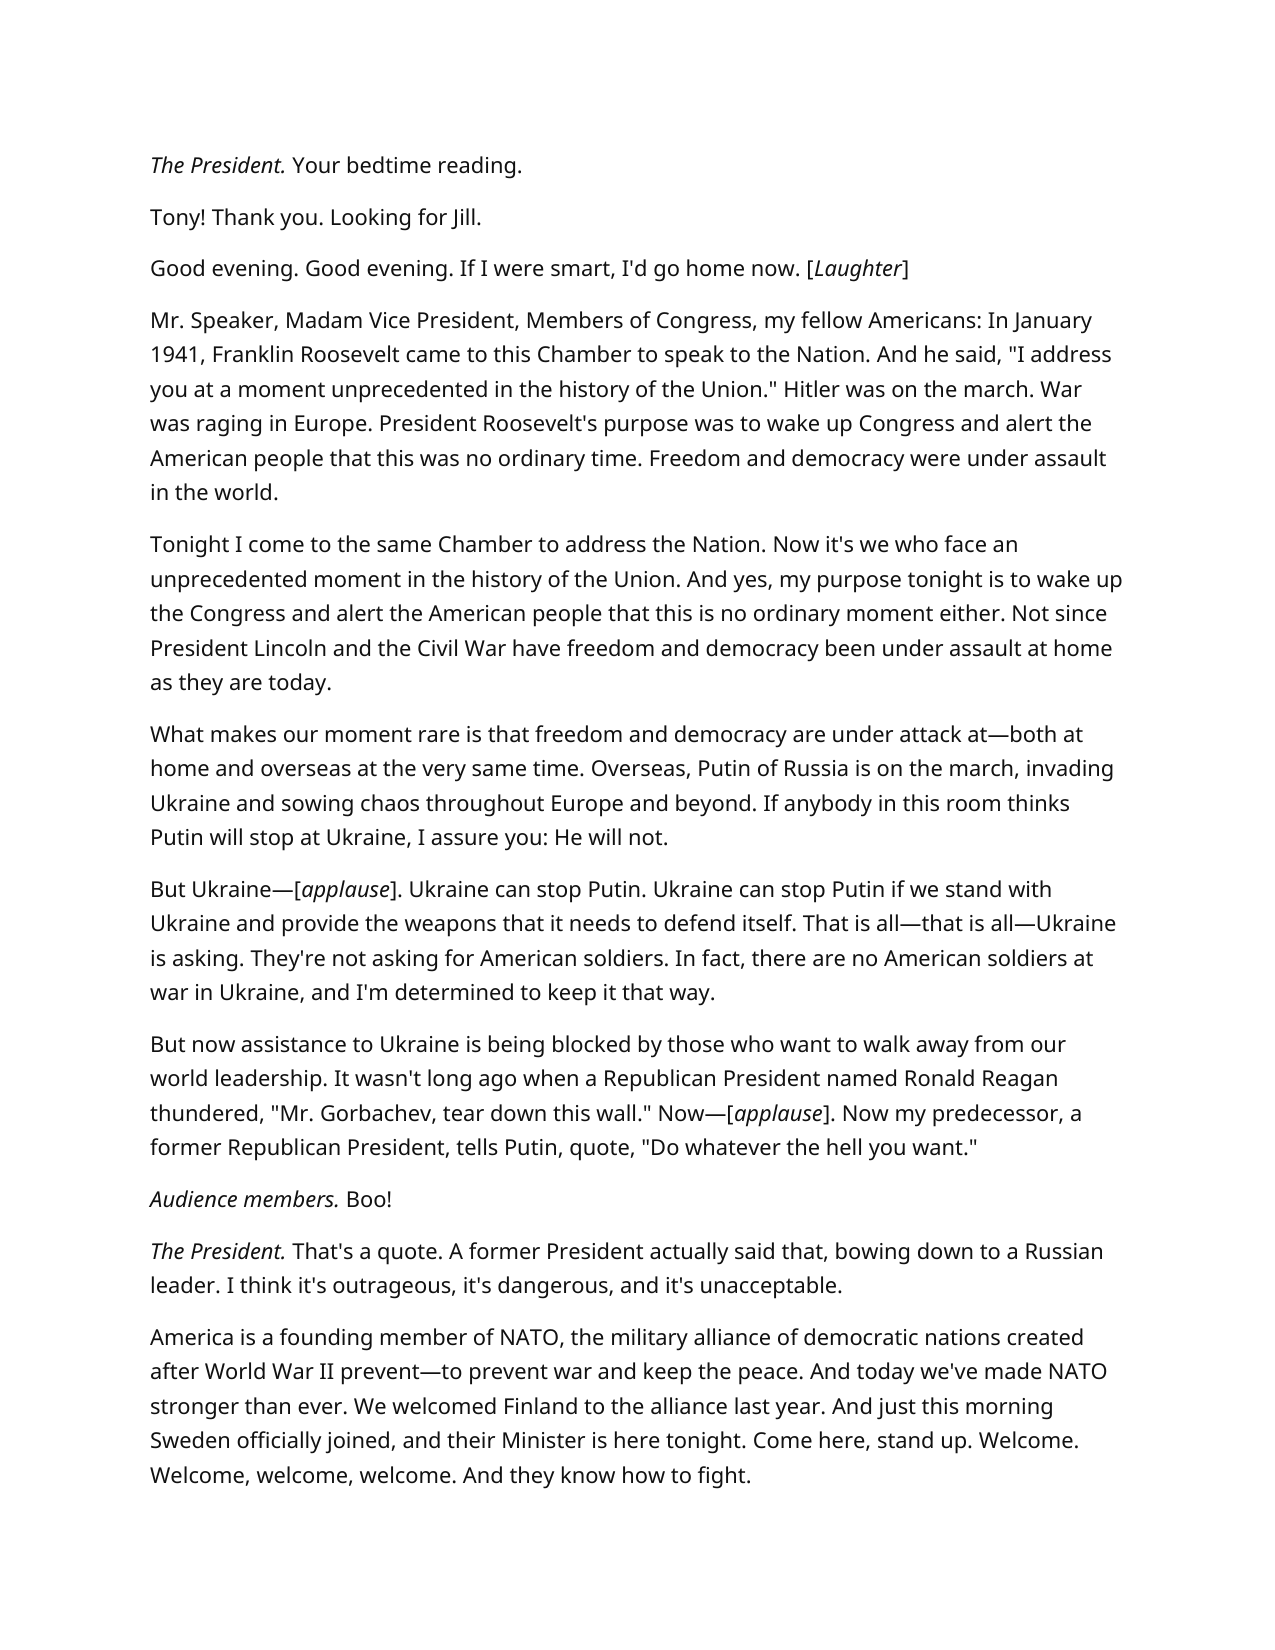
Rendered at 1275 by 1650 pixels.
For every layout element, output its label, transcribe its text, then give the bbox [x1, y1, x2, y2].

text Good evening. Good evening. If I were smart, I'd go home now. [Laughter] [150, 253, 1125, 283]
text But now assistance to Ukraine is being blocked by those who want to walk away from our world leadership. It wasn't long ago when a Republican President named Ronald Reagan thundered, "Mr. Gorbachev, tear down this wall." Now—[applause]. Now my predecessor, a former Republican President, tells Putin, quote, "Do whatever the hell you want." [150, 1029, 1125, 1162]
text Mr. Speaker, Madam Vice President, Members of Congress, my fellow Americans: In January 1941, Franklin Roosevelt came to this Chamber to speak to the Nation. And he said, "I address you at a moment unprecedented in the history of the Union." Hitler was on the march. War was raging in Europe. President Roosevelt's purpose was to wake up Congress and alert the American people that this was no ordinary time. Freedom and democracy were under assault in the world. [150, 305, 1125, 507]
text What makes our moment rare is that freedom and democracy are under attack at—both at home and overseas at the very same time. Overseas, Putin of Russia is on the march, invading Ukraine and sowing chaos throughout Europe and beyond. If anybody in this room thinks Putin will stop at Ukraine, I assure you: He will not. [150, 719, 1125, 852]
text But Ukraine—[applause]. Ukraine can stop Putin. Ukraine can stop Putin if we stand with Ukraine and provide the weapons that it needs to defend itself. That is all—that is all—Ukraine is asking. They're not asking for American soldiers. In fact, there are no American soldiers at war in Ukraine, and I'm determined to keep it that way. [150, 874, 1125, 1007]
text America is a founding member of NATO, the military alliance of democratic nations created after World War II prevent—to prevent war and keep the peace. And today we've made NATO stronger than ever. We welcomed Finland to the alliance last year. And just this morning Sweden officially joined, and their Minister is here tonight. Come here, stand up. Welcome. Welcome, welcome, welcome. And they know how to fight. [150, 1322, 1125, 1489]
text Tonight I come to the same Chamber to address the Nation. Now it's we who face an unprecedented moment in the history of the Union. And yes, my purpose tonight is to wake up the Congress and alert the American people that this is no ordinary moment either. Not since President Lincoln and the Civil War have freedom and democracy been under assault at home as they are today. [150, 529, 1125, 697]
text The President. Your bedtime reading. [150, 150, 1125, 180]
text Tony! Thank you. Looking for Jill. [150, 202, 1125, 231]
text The President. That's a quote. A former President actually said that, bowing down to a Russian leader. I think it's outrageous, it's dangerous, and it's unacceptable. [150, 1236, 1125, 1300]
text Audience members. Boo! [150, 1184, 1125, 1214]
